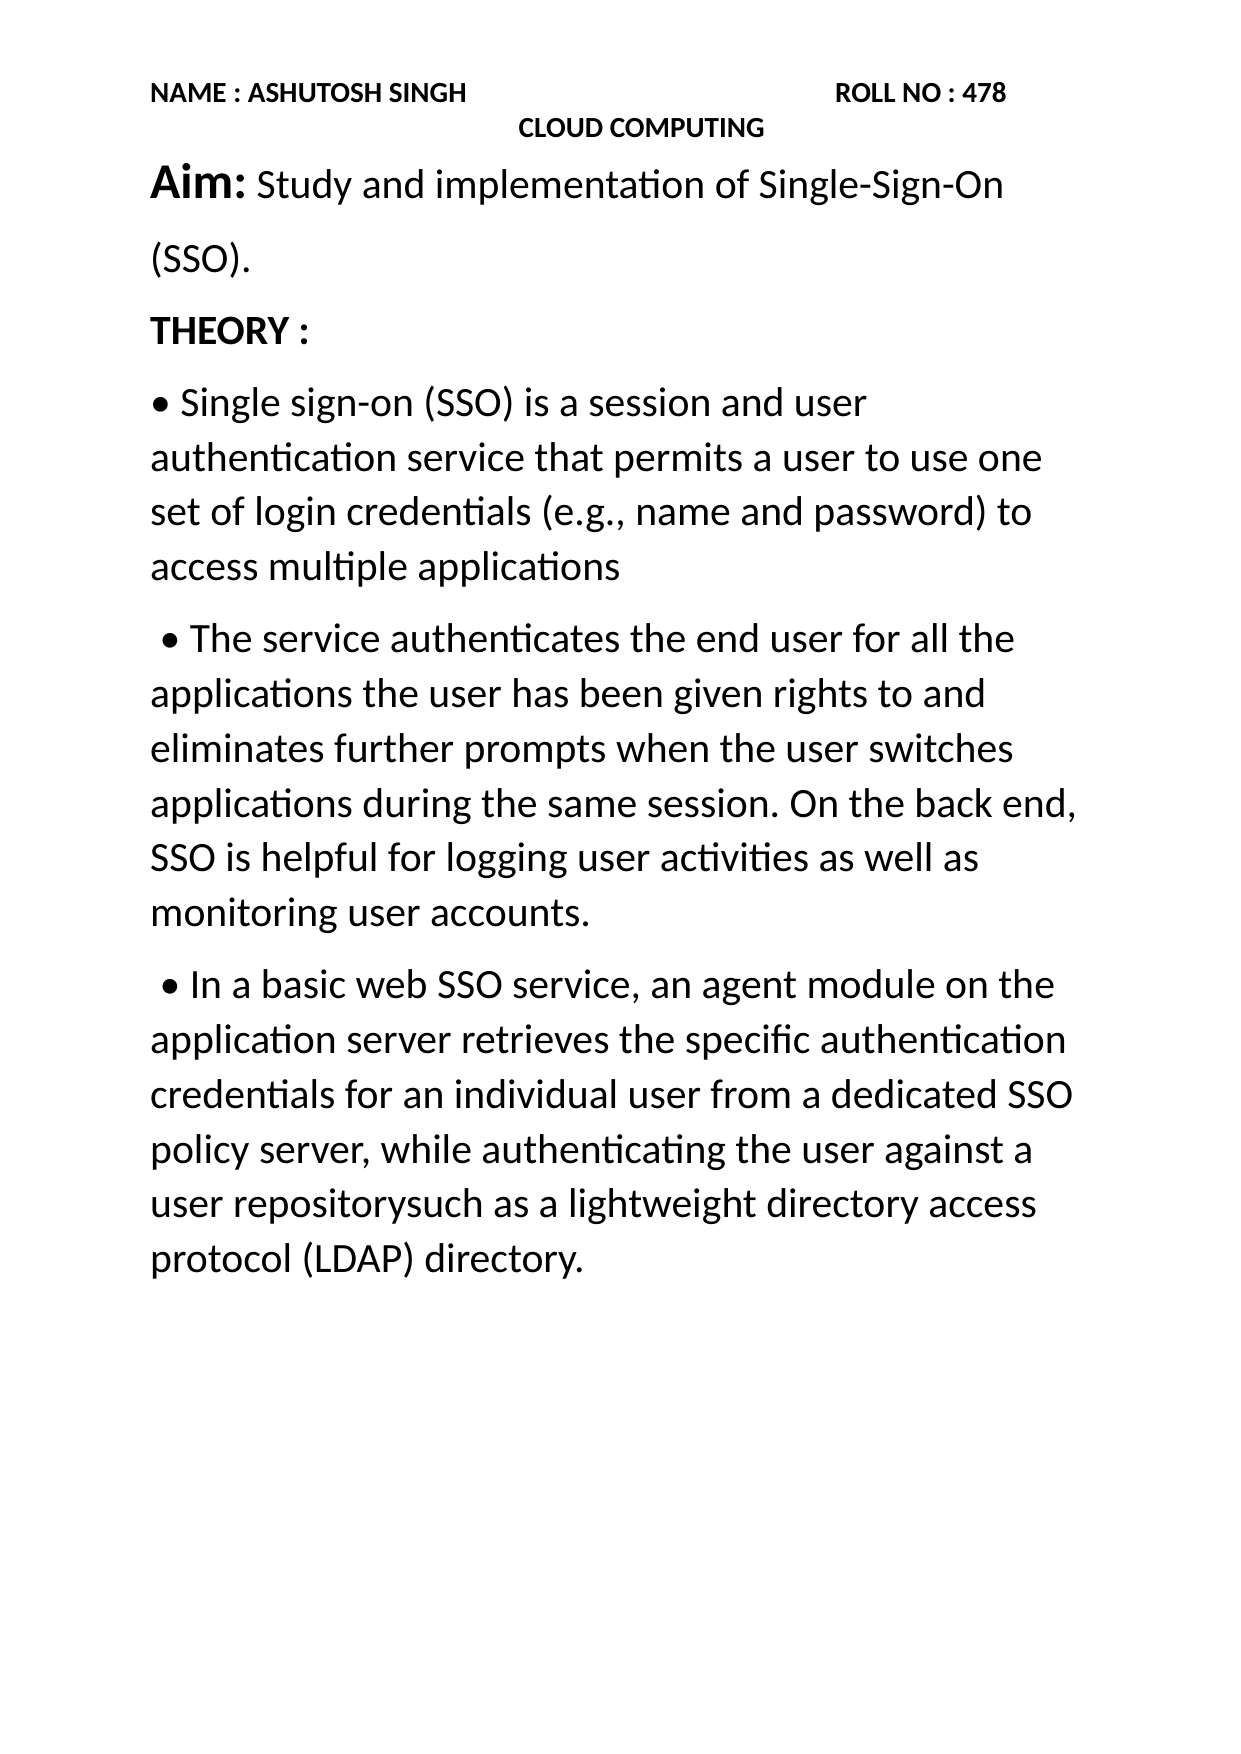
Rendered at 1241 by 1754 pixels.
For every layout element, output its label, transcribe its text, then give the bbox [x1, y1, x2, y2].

text THEORY : [150, 304, 1090, 355]
text • In a basic web SSO service, an agent module on the application server retrieves the specific authentication credentials for an individual user from a dedicated SSO policy server, while authenticating the user against a user repositorysuch as a lightweight directory access protocol (LDAP) directory. [150, 958, 1090, 1283]
text Aim: Study and implementation of Single-Sign-On [150, 150, 1090, 211]
text • Single sign-on (SSO) is a session and user authentication service that permits a user to use one set of login credentials (e.g., name and password) to access multiple applications [150, 376, 1090, 591]
text • The service authenticates the end user for all the applications the user has been given rights to and eliminates further prompts when the user switches applications during the same session. On the back end, SSO is helpful for logging user activities as well as monitoring user accounts. [150, 612, 1090, 937]
text (SSO). [150, 232, 1090, 283]
